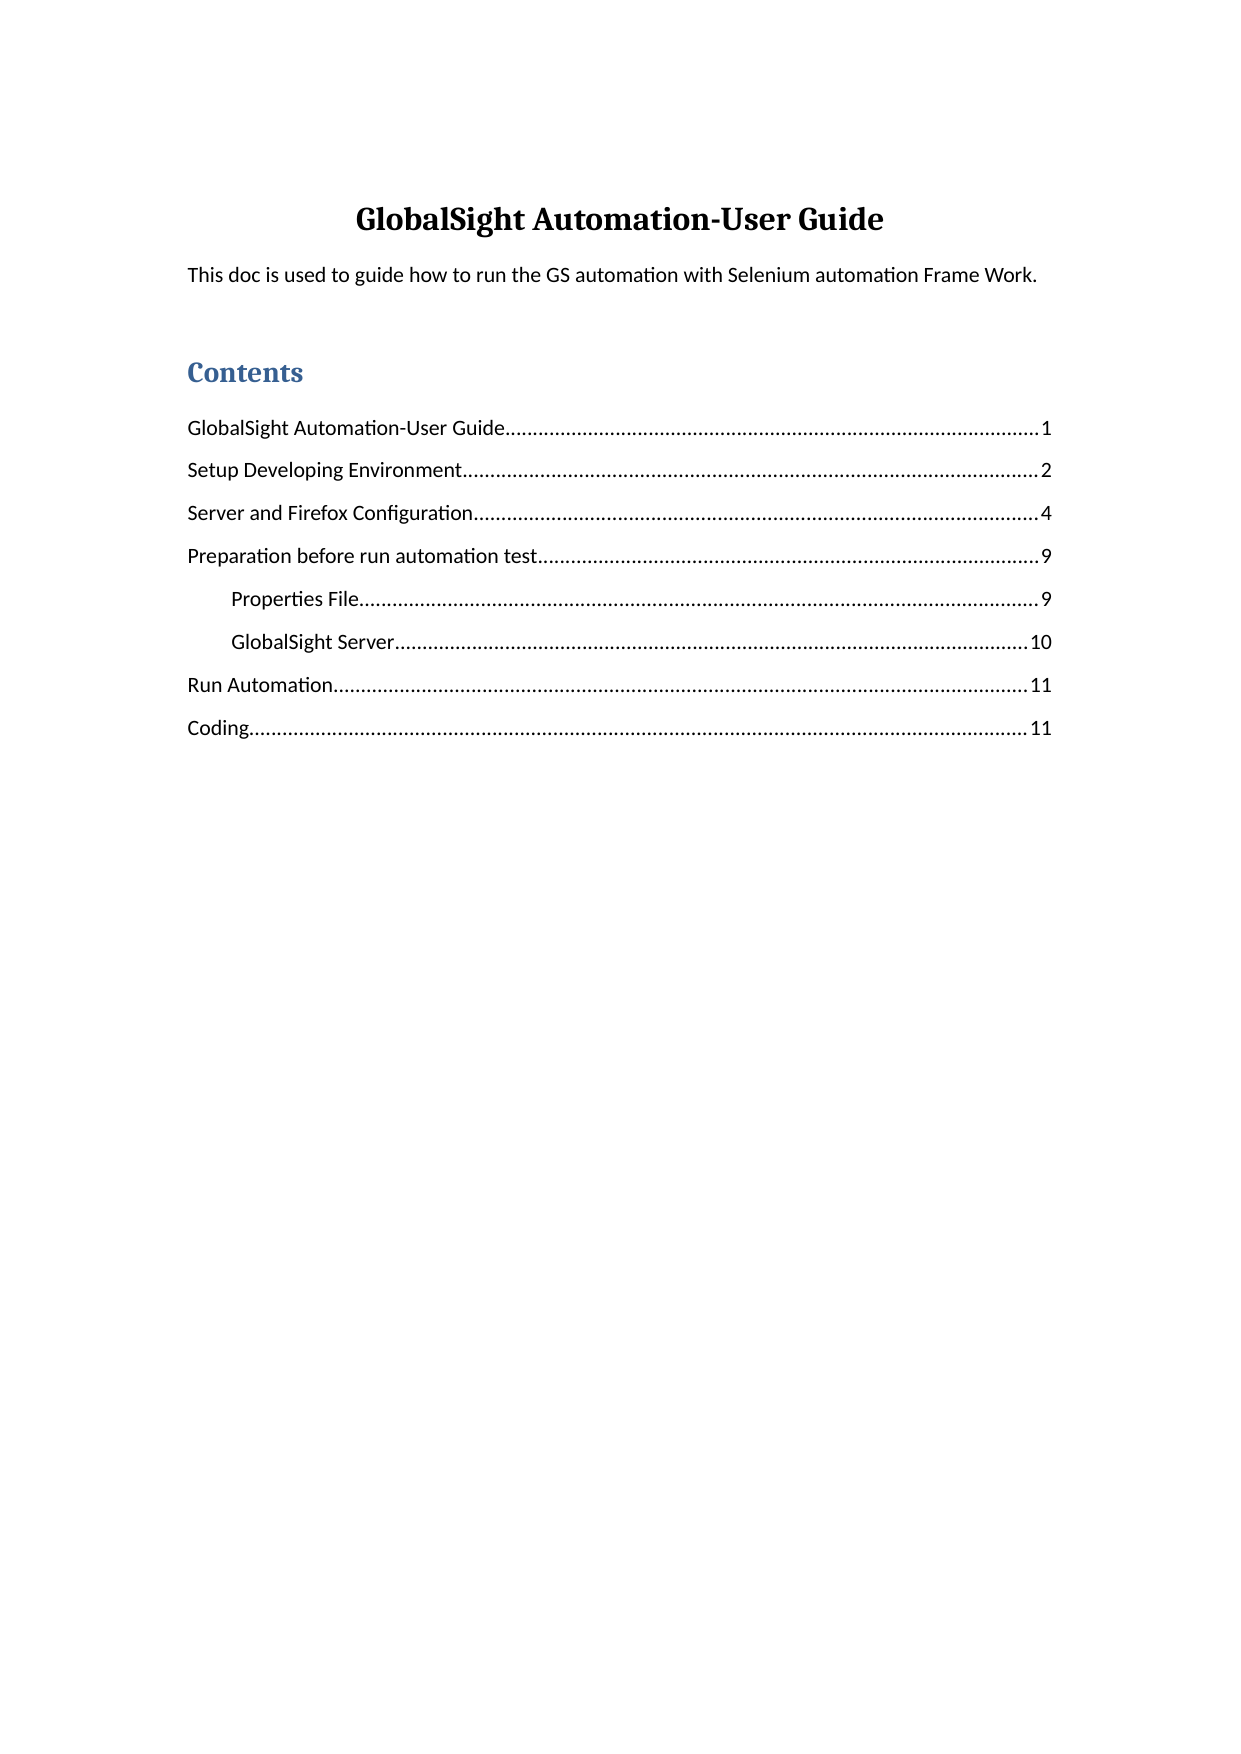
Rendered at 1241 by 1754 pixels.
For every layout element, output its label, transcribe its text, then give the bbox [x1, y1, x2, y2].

text This doc is used to guide how to run the GS automation with Selenium automation Frame Work. [187, 258, 1053, 291]
title GlobalSight Automation-User Guide [187, 187, 1053, 252]
